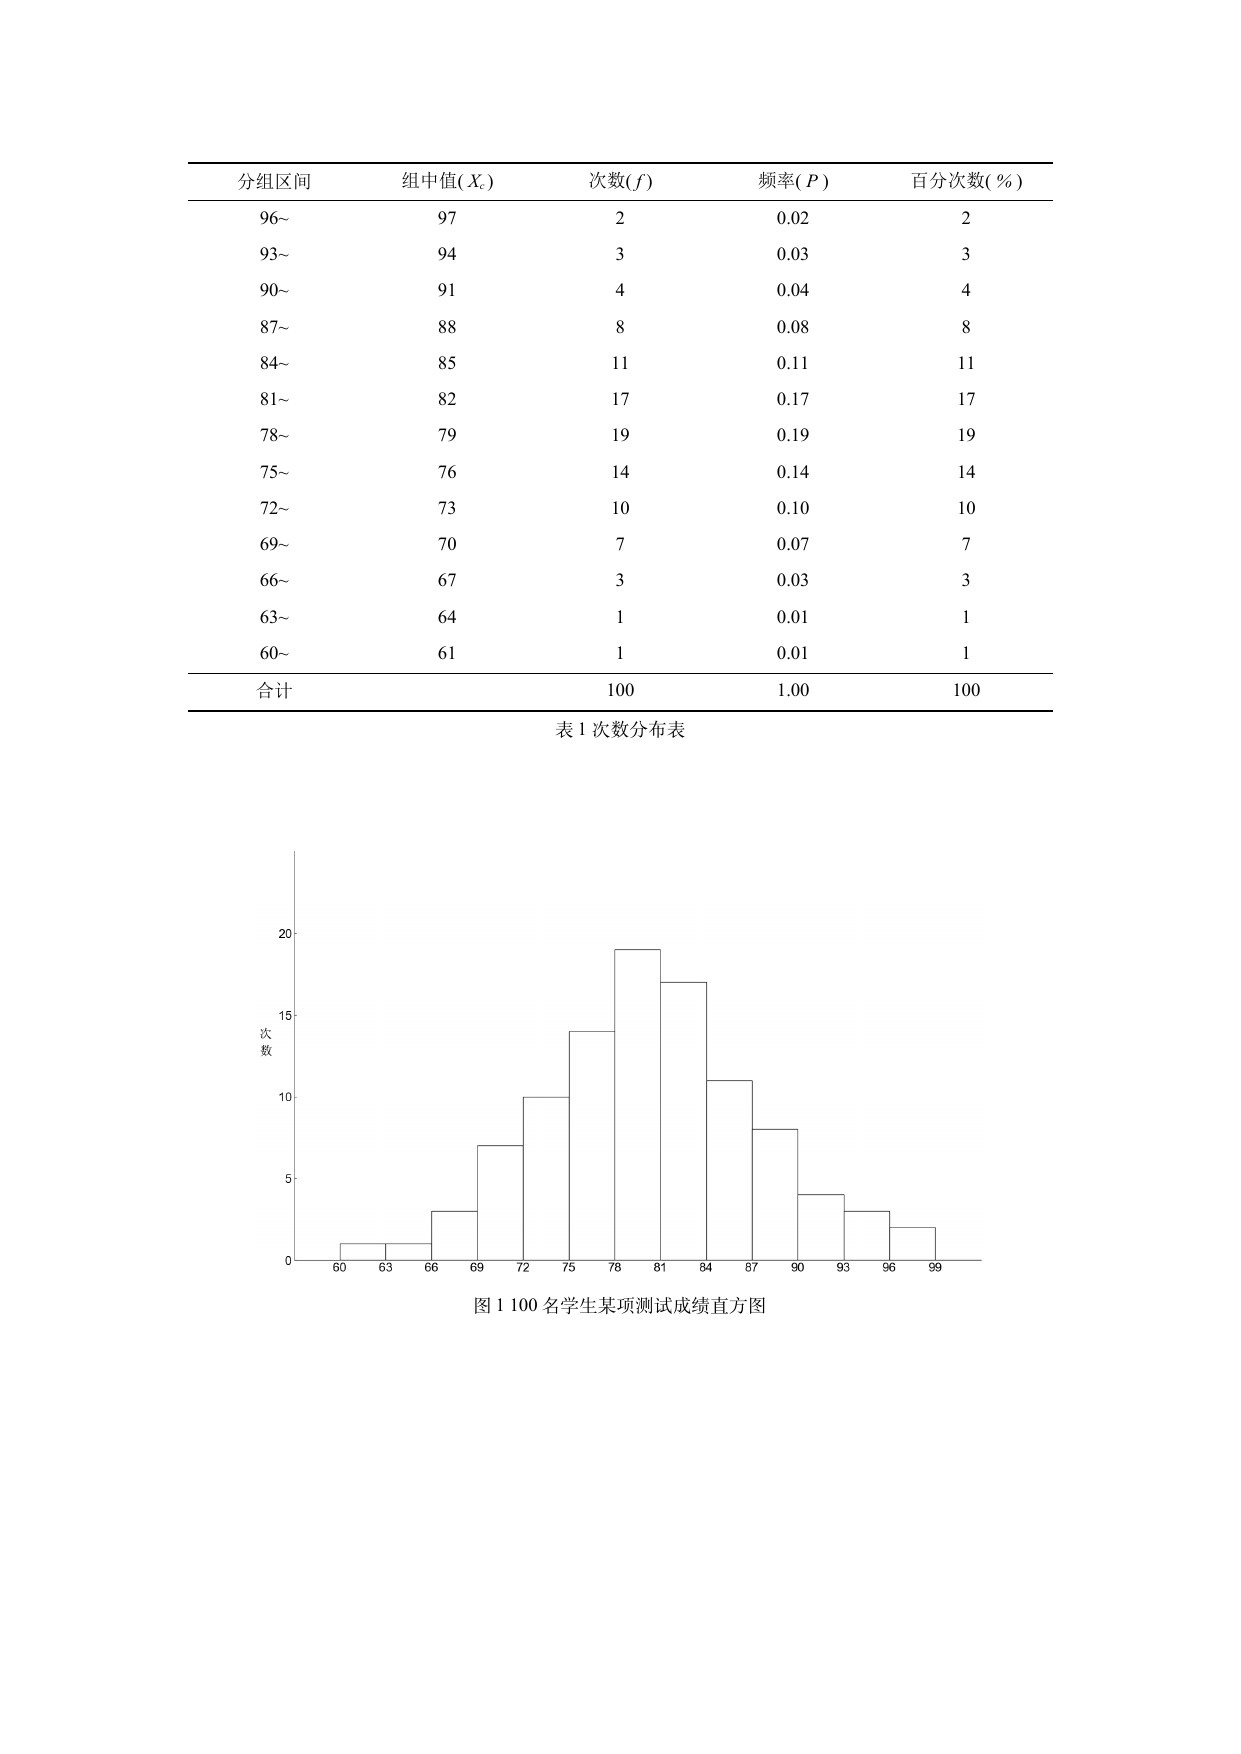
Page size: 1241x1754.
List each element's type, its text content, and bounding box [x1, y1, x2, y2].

table_cell 82 [361, 383, 534, 419]
table_cell 0.14 [707, 455, 879, 491]
table_cell 100 [534, 674, 707, 710]
table_cell 10 [880, 491, 1053, 528]
table_cell 75~ [188, 455, 361, 491]
table_cell 3 [880, 238, 1053, 274]
table_cell 8 [534, 310, 707, 346]
table_cell 0.01 [707, 600, 879, 636]
table_cell 72~ [188, 491, 361, 528]
table_cell 66~ [188, 564, 361, 600]
table_cell 73 [361, 491, 534, 528]
table_cell 0.07 [707, 528, 879, 564]
table_cell 2 [534, 201, 707, 238]
table_cell 69~ [188, 528, 361, 564]
table_cell 0.03 [707, 564, 879, 600]
table_cell [361, 674, 534, 710]
table_cell 2 [880, 201, 1053, 238]
table_cell 61 [361, 636, 534, 673]
table_cell 85 [361, 346, 534, 383]
table_cell 84~ [188, 346, 361, 383]
table_cell 1 [880, 636, 1053, 673]
table_cell 图1 100名学生某项测试成绩直方图 [188, 1288, 1052, 1333]
table_cell 7 [880, 528, 1053, 564]
table_cell 81~ [188, 383, 361, 419]
table_cell 91 [361, 274, 534, 310]
table_cell 97 [361, 201, 534, 238]
table_cell 0.11 [707, 346, 879, 383]
table_cell 3 [534, 238, 707, 274]
table_cell 60~ [188, 636, 361, 673]
table_cell 7 [534, 528, 707, 564]
table_cell 11 [880, 346, 1053, 383]
table_cell 11 [534, 346, 707, 383]
table_cell 64 [361, 600, 534, 636]
picture [255, 847, 985, 1278]
table_cell 0.08 [707, 310, 879, 346]
table_cell 8 [880, 310, 1053, 346]
table_cell 10 [534, 491, 707, 528]
table_cell 0.03 [707, 238, 879, 274]
table_cell 14 [880, 455, 1053, 491]
table_cell 70 [361, 528, 534, 564]
table_cell 0.19 [707, 419, 879, 455]
table_cell 19 [534, 419, 707, 455]
table_cell 17 [880, 383, 1053, 419]
table_cell 0.17 [707, 383, 879, 419]
table_header 组中值( Xc ) [361, 164, 534, 200]
table_cell 19 [880, 419, 1053, 455]
table_cell 4 [880, 274, 1053, 310]
table_cell 90~ [188, 274, 361, 310]
table_cell 3 [534, 564, 707, 600]
table_cell 87~ [188, 310, 361, 346]
table_cell 0.10 [707, 491, 879, 528]
table_cell 1 [534, 636, 707, 673]
table_cell 0.01 [707, 636, 879, 673]
table_cell 1 [880, 600, 1053, 636]
table_cell 63~ [188, 600, 361, 636]
table_cell 0.04 [707, 274, 879, 310]
table_cell 88 [361, 310, 534, 346]
table_cell 76 [361, 455, 534, 491]
table_header [188, 842, 1052, 1288]
table_cell 100 [880, 674, 1053, 710]
table_cell 4 [534, 274, 707, 310]
table_cell 96~ [188, 201, 361, 238]
table_cell 合计 [188, 674, 361, 710]
table_header 频率( P ) [707, 164, 879, 200]
table_cell 14 [534, 455, 707, 491]
table_cell 17 [534, 383, 707, 419]
table_cell 3 [880, 564, 1053, 600]
table_cell 67 [361, 564, 534, 600]
text 表1 次数分布表 [187, 712, 1053, 744]
table_cell 94 [361, 238, 534, 274]
table_cell 78~ [188, 419, 361, 455]
table_cell 79 [361, 419, 534, 455]
table_cell 93~ [188, 238, 361, 274]
table_cell 1.00 [707, 674, 879, 710]
table_cell 1 [534, 600, 707, 636]
table_cell 0.02 [707, 201, 879, 238]
table_header 百分次数( % ) [880, 164, 1053, 200]
table_header 次数( f ) [534, 164, 707, 200]
table_header 分组区间 [188, 164, 361, 200]
